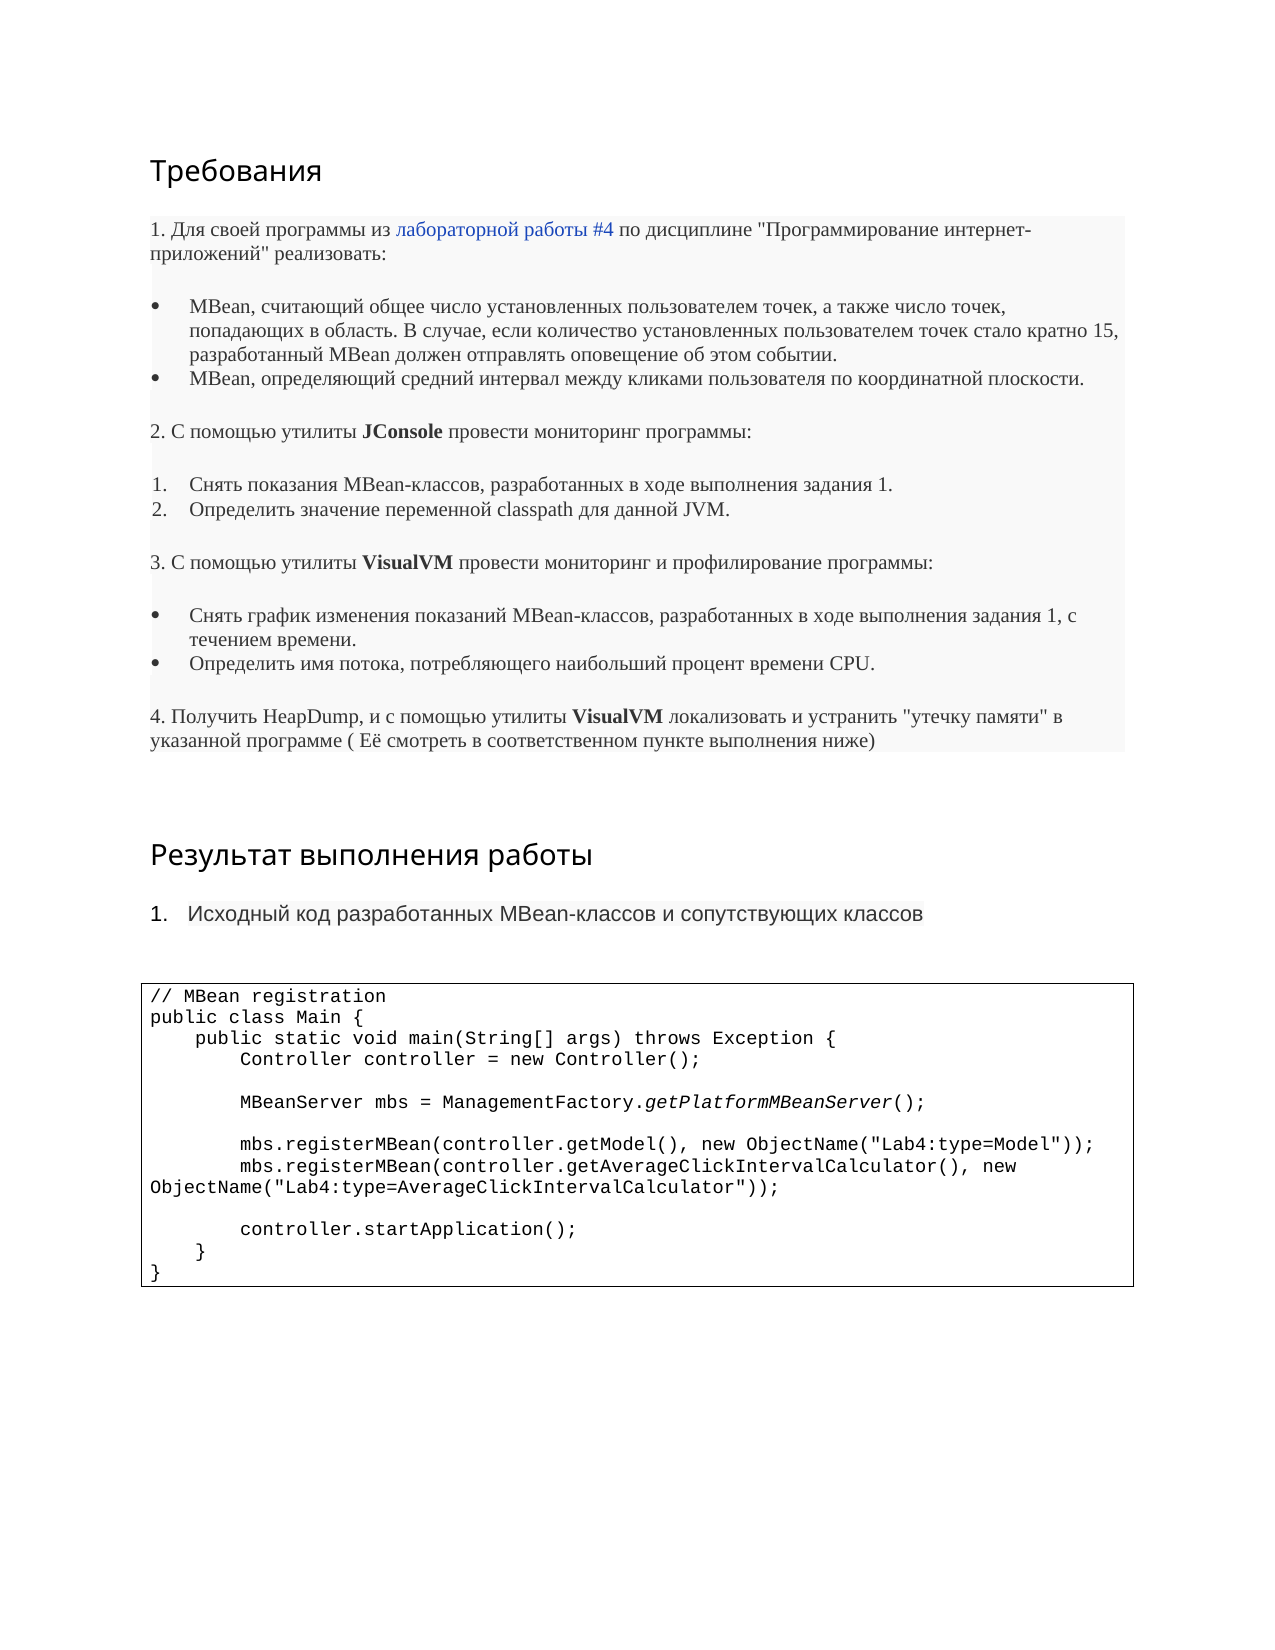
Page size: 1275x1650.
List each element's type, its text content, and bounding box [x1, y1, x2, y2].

list Определить значение переменной classpath для данной JVM. [152, 496, 1125, 521]
list Снять график изменения показаний MBean-классов, разработанных в ходе выполнения задания 1, с течением времени. [152, 603, 1125, 651]
text 1. Для своей программы из лабораторной работы #4 по дисциплине "Программирование интернет-приложений" реализовать: [150, 216, 1125, 264]
text // MBean registration public class Main { public static void main(String[] args) throws Exception { Controller controller = new Controller(); MBeanServer mbs = ManagementFactory.getPlatformMBeanServer(); mbs.registerMBean(controller.getModel(), new ObjectName("Lab4:type=Model")); mbs.registerMBean(controller.getAverageClickIntervalCalculator(), new ObjectName("Lab4:type=AverageClickIntervalCalculator")); controller.startApplication(); } } [142, 984, 1133, 1286]
text Результат выполнения работы [150, 834, 1125, 874]
list Снять показания MBean-классов, разработанных в ходе выполнения задания 1. [152, 472, 1125, 496]
text 2. С помощью утилиты JConsole провести мониторинг программы: [150, 419, 1125, 443]
list Исходный код разработанных MBean-классов и сопутствующих классов [150, 901, 1125, 958]
text Требования [150, 150, 1125, 190]
list MBean, считающий общее число установленных пользователем точек, а также число точек, попадающих в область. В случае, если количество установленных пользователем точек стало кратно 15, разработанный MBean должен отправлять оповещение об этом событии. [152, 294, 1125, 366]
list MBean, определяющий средний интервал между кликами пользователя по координатной плоскости. [152, 366, 1125, 390]
text 4. Получить HeapDump, и с помощью утилиты VisualVM локализовать и устранить "утечку памяти" в указанной программе ( Её смотреть в соответственном пункте выполнения ниже) [150, 704, 1125, 752]
text 3. С помощью утилиты VisualVM провести мониторинг и профилирование программы: [150, 550, 1125, 574]
list Определить имя потока, потребляющего наибольший процент времени CPU. [152, 651, 1125, 675]
